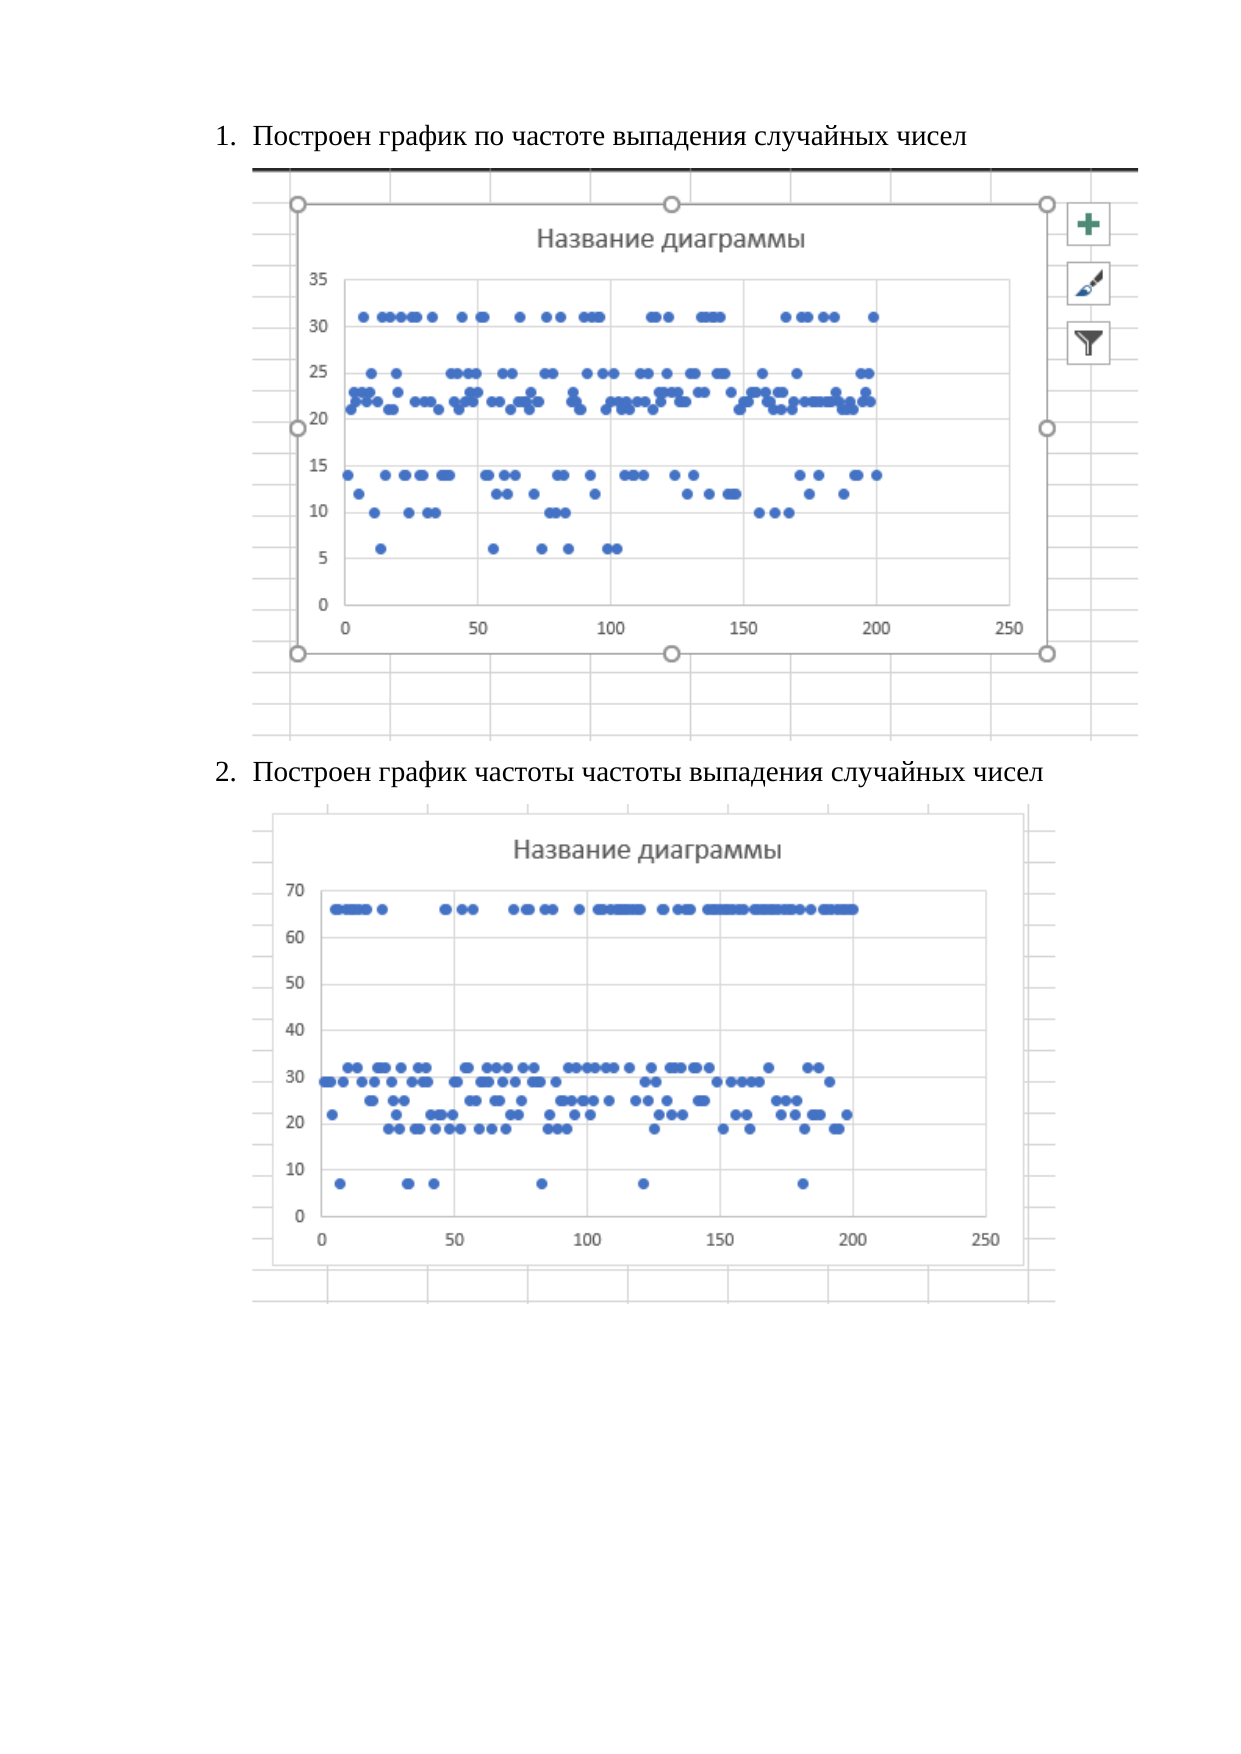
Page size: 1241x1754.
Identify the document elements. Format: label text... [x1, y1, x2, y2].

picture [252, 168, 1139, 741]
list Построен график частоты частоты выпадения случайных чисел [215, 754, 1146, 788]
picture [252, 804, 1056, 1304]
list Построен график по частоте выпадения случайных чисел [215, 118, 1146, 152]
